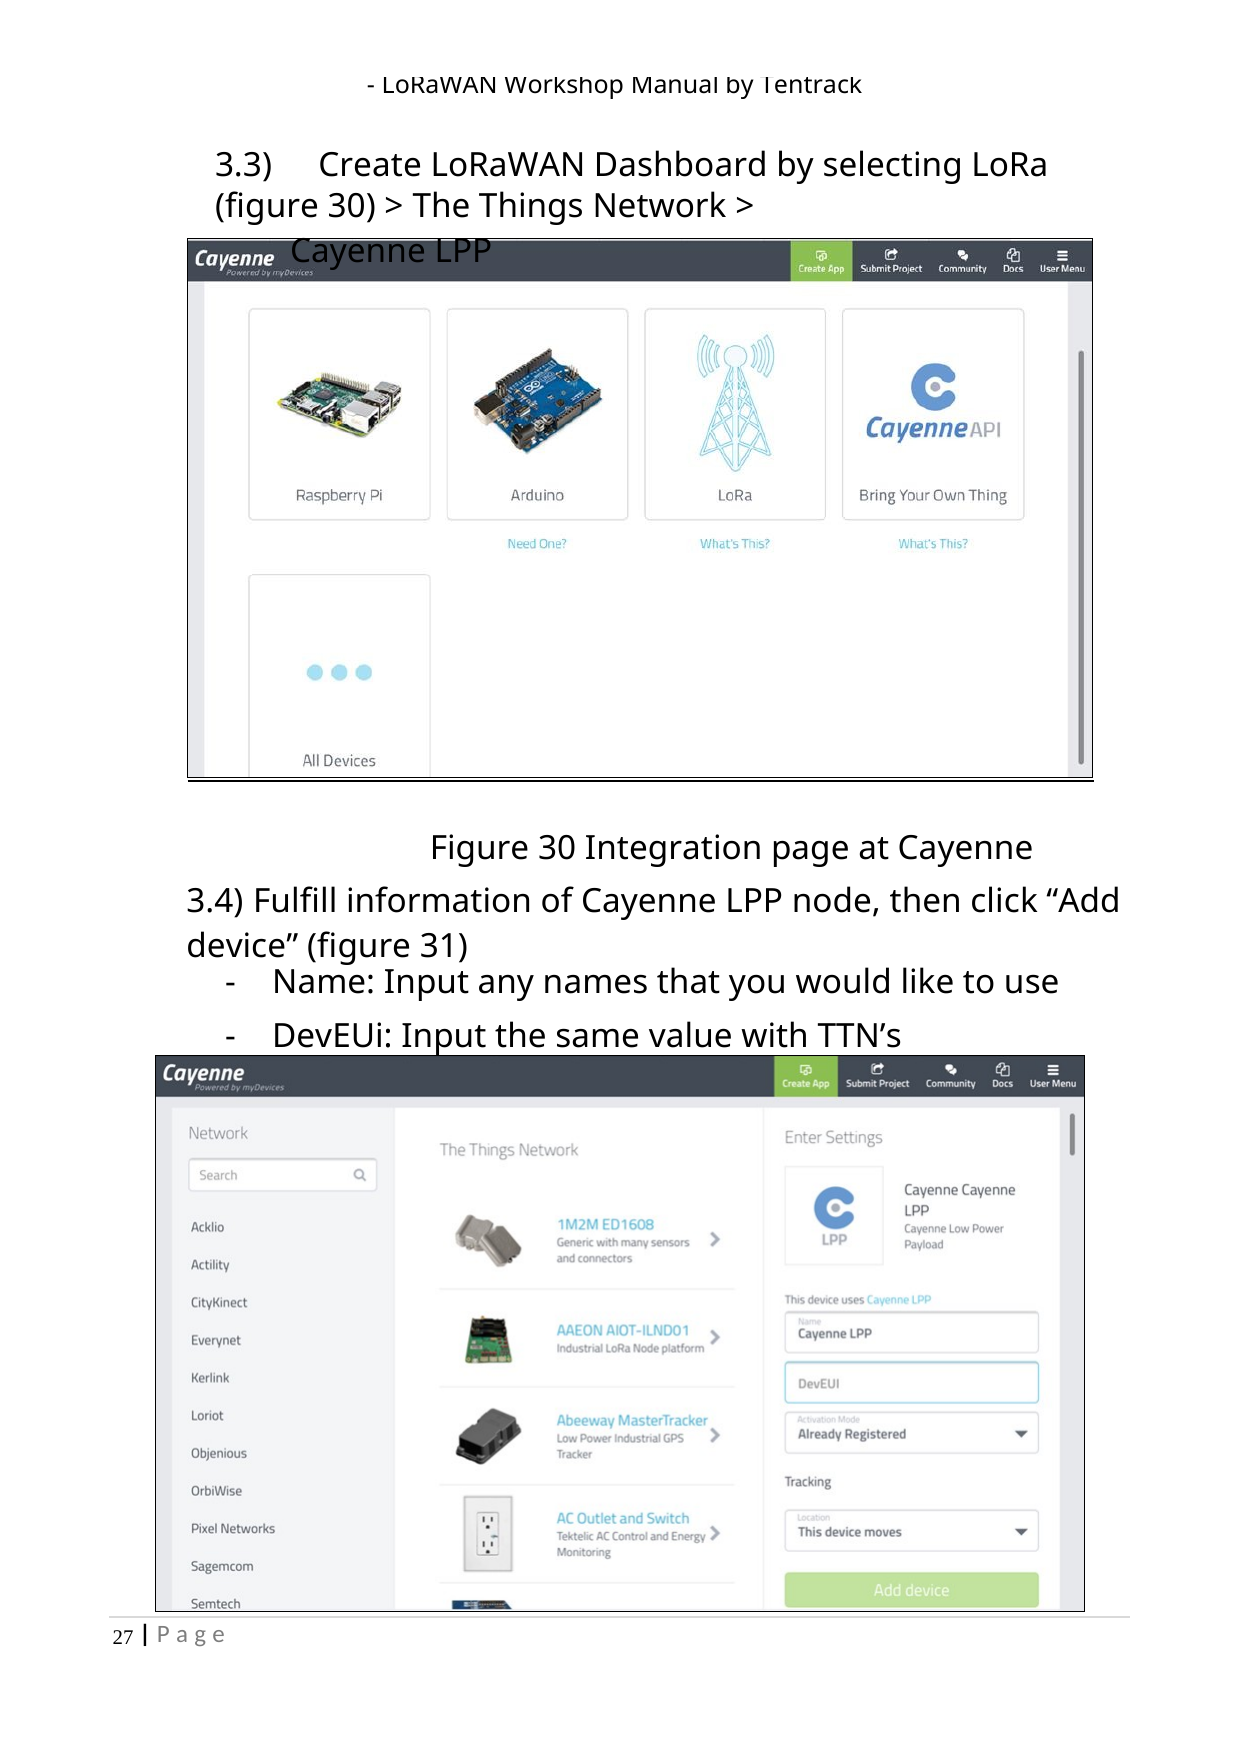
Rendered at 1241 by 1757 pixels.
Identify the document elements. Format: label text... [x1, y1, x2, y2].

text - DevEUi: Input the same value with TTN’s [225, 1011, 1142, 1057]
text 3.3) Create LoRaWAN Dashboard by selecting LoRa (figure 30) > The Things Network > [215, 151, 1142, 234]
text - Name: Input any names that you would like to use [225, 967, 1142, 1011]
text Figure 30 Integration page at Cayenne [429, 835, 1142, 877]
picture [156, 1056, 1084, 1611]
text Cayenne LPP [290, 234, 1142, 274]
picture [188, 239, 1092, 777]
text 3.4) Fulfill information of Cayenne LPP node, then click “Add device” (figure 31) [186, 877, 1142, 967]
